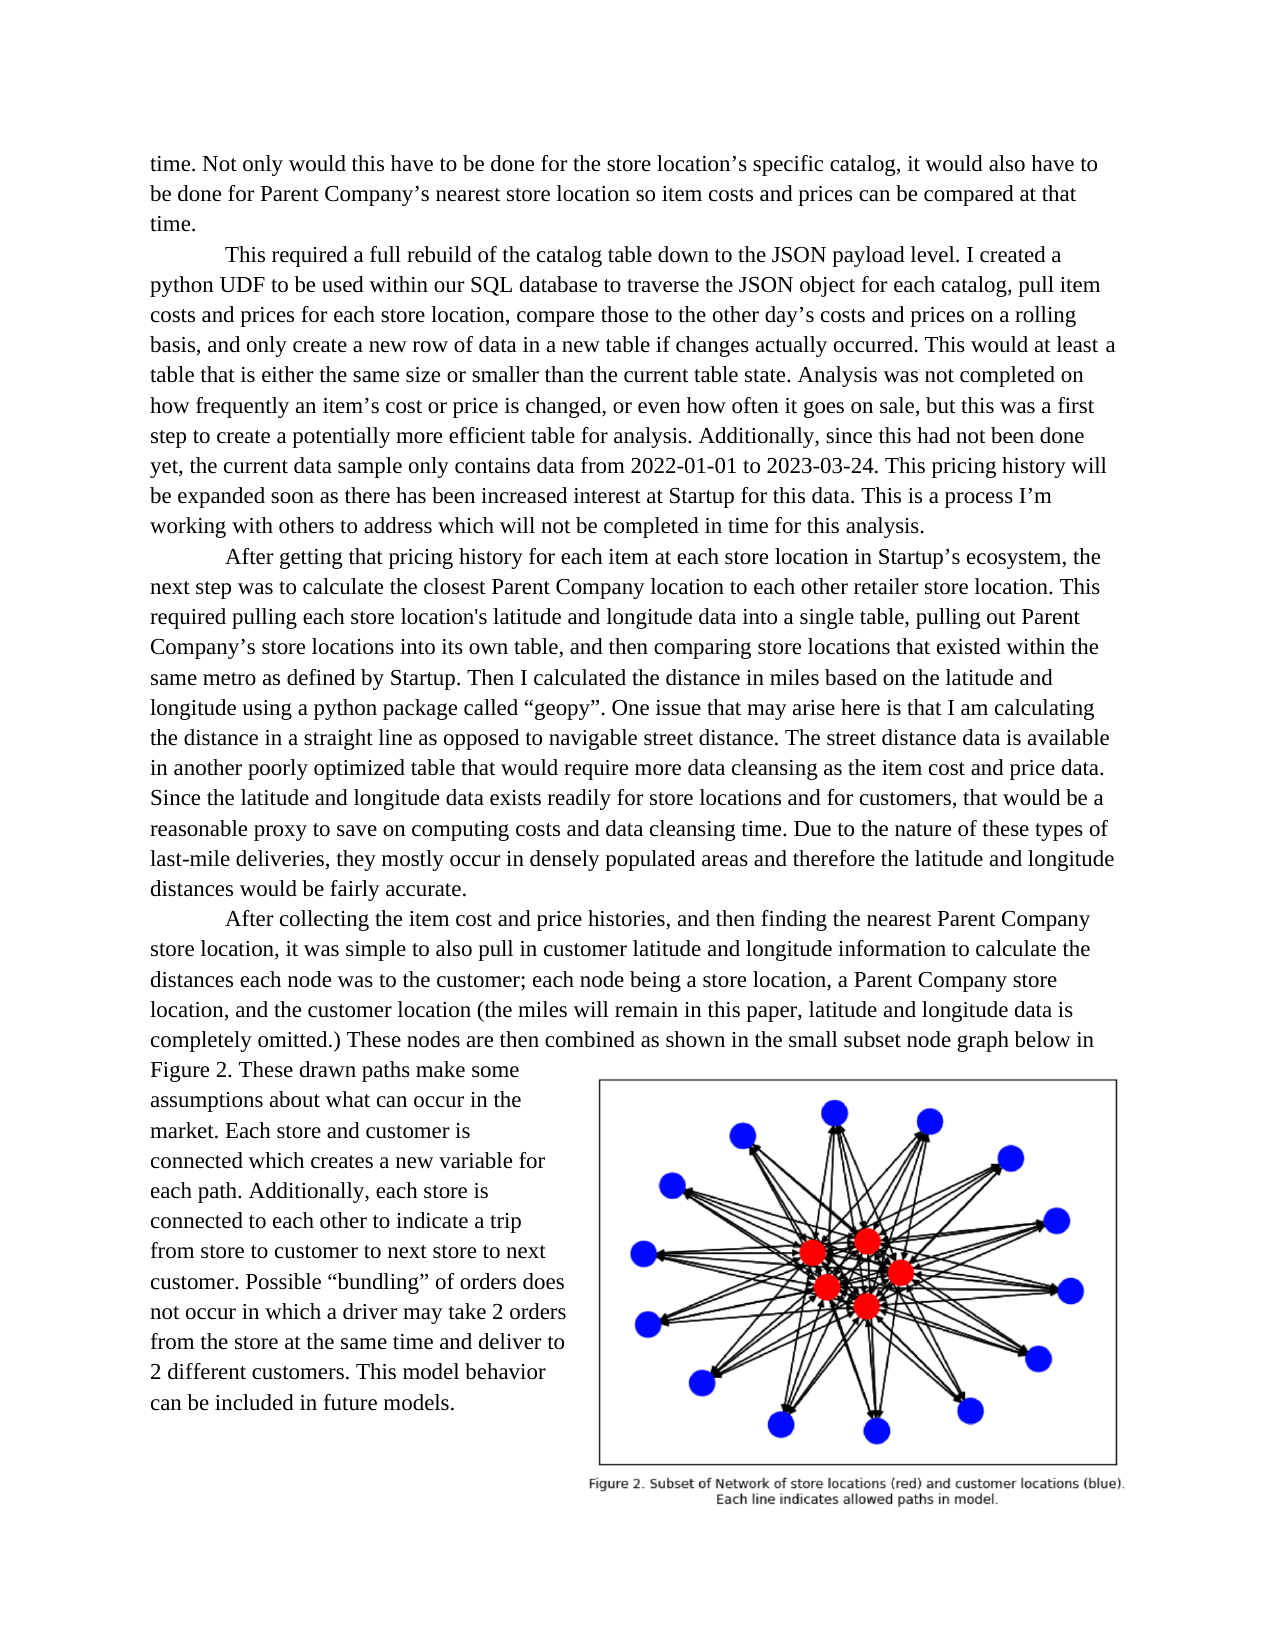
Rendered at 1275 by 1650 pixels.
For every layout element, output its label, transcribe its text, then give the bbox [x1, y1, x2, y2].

text This required a full rebuild of the catalog table down to the JSON payload level. I created a python UDF to be used within our SQL database to traverse the JSON object for each catalog, pull item costs and prices for each store location, compare those to the other day’s costs and prices on a rolling basis, and only create a new row of data in a new table if changes actually occurred. This would at least a table that is either the same size or smaller than the current table state. Analysis was not completed on how frequently an item’s cost or price is changed, or even how often it goes on sale, but this was a first step to create a potentially more efficient table for analysis. Additionally, since this had not been done yet, the current data sample only contains data from 2022-01-01 to 2023-03-24. This pricing history will be expanded soon as there has been increased interest at Startup for this data. This is a process I’m working with others to address which will not be completed in time for this analysis. [150, 241, 1125, 539]
text After collecting the item cost and price histories, and then finding the nearest Parent Company store location, it was simple to also pull in customer latitude and longitude information to calculate the distances each node was to the customer; each node being a store location, a Parent Company store location, and the customer location (the miles will remain in this paper, latitude and longitude data is completely omitted.) These nodes are then combined as shown in the small subset node graph below in Figure 2. These drawn paths make some assumptions about what can occur in the market. Each store and customer is connected which creates a new variable for each path. Additionally, each store is connected to each other to indicate a trip from store to customer to next store to next customer. Possible “bundling” of orders does not occur in which a driver may take 2 orders from the store at the same time and deliver to 2 different customers. This model behavior can be included in future models. [150, 905, 1125, 1415]
text After getting that pricing history for each item at each store location in Startup’s ecosystem, the next step was to calculate the closest Parent Company location to each other retailer store location. This required pulling each store location's latitude and longitude data into a single table, pulling out Parent Company’s store locations into its own table, and then comparing store locations that existed within the same metro as defined by Startup. Then I calculated the distance in miles based on the latitude and longitude using a python package called “geopy”. One issue that may arise here is that I am calculating the distance in a straight line as opposed to navigable street distance. The street distance data is available in another poorly optimized table that would require more data cleansing as the item cost and price data. Since the latitude and longitude data exists readily for store locations and for customers, that would be a reasonable proxy to save on computing costs and data cleansing time. Due to the nature of these types of last-mile deliveries, they mostly occur in densely populated areas and therefore the latitude and longitude distances would be fairly accurate. [150, 543, 1125, 901]
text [150, 150, 1125, 237]
picture [586, 1078, 1125, 1509]
